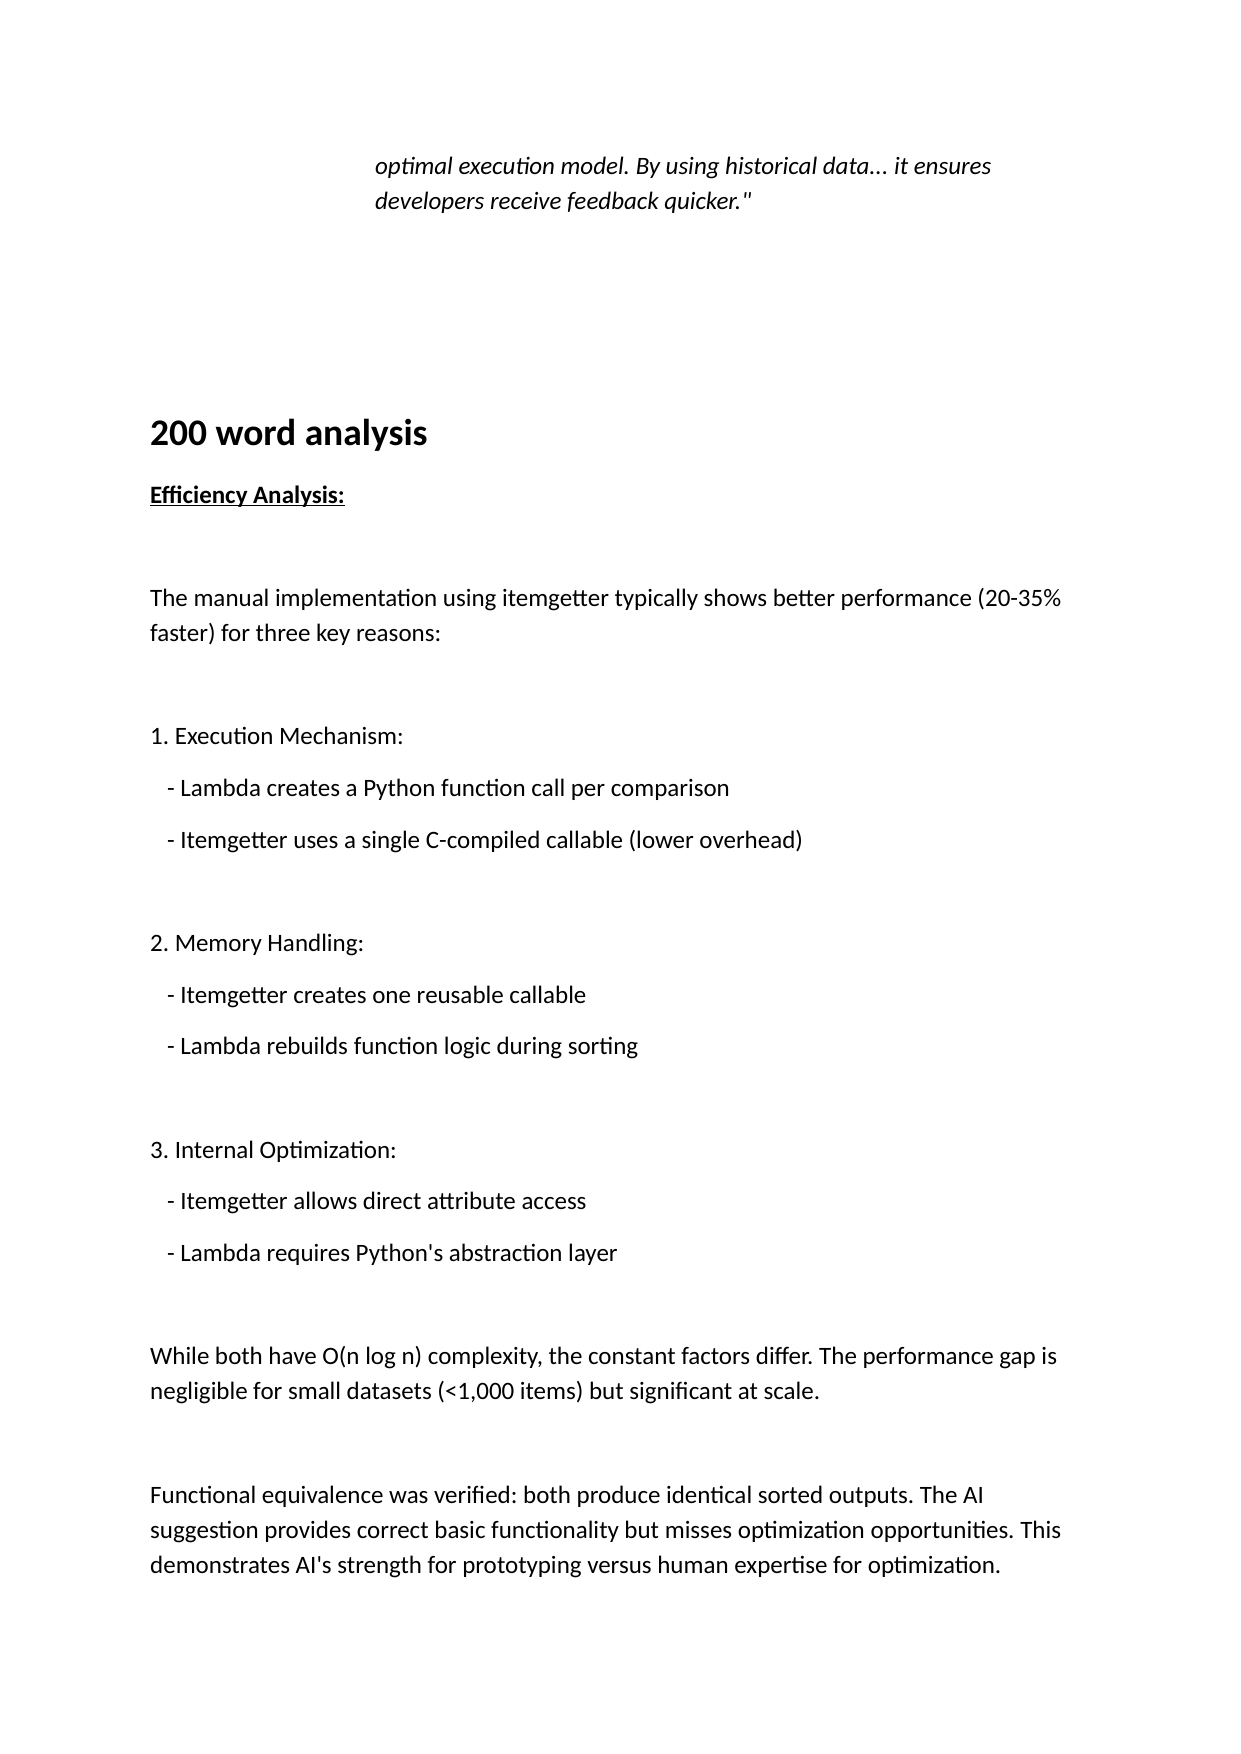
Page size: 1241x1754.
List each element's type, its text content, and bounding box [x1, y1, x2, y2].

text Efficiency Analysis: [150, 479, 1090, 509]
text 2. Memory Handling: [150, 927, 1090, 958]
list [337, 150, 1090, 216]
text - Itemgetter uses a single C-compiled callable (lower overhead) [150, 824, 1090, 854]
text Functional equivalence was verified: both produce identical sorted outputs. The AI suggestion provides correct basic functionality but misses optimization opportunities. This demonstrates AI's strength for prototyping versus human expertise for optimization. [150, 1479, 1090, 1579]
text 3. Internal Optimization: [150, 1134, 1090, 1164]
text - Lambda creates a Python function call per comparison [150, 772, 1090, 803]
text 1. Execution Mechanism: [150, 720, 1090, 751]
text - Itemgetter creates one reusable callable [150, 979, 1090, 1009]
text While both have O(n log n) complexity, the constant factors differ. The performance gap is negligible for small datasets (<1,000 items) but significant at scale. [150, 1340, 1090, 1406]
text The manual implementation using itemgetter typically shows better performance (20-35% faster) for three key reasons: [150, 582, 1090, 648]
text 200 word analysis [150, 409, 1090, 455]
text - Itemgetter allows direct attribute access [150, 1185, 1090, 1216]
text - Lambda rebuilds function logic during sorting [150, 1030, 1090, 1061]
text - Lambda requires Python's abstraction layer [150, 1237, 1090, 1268]
